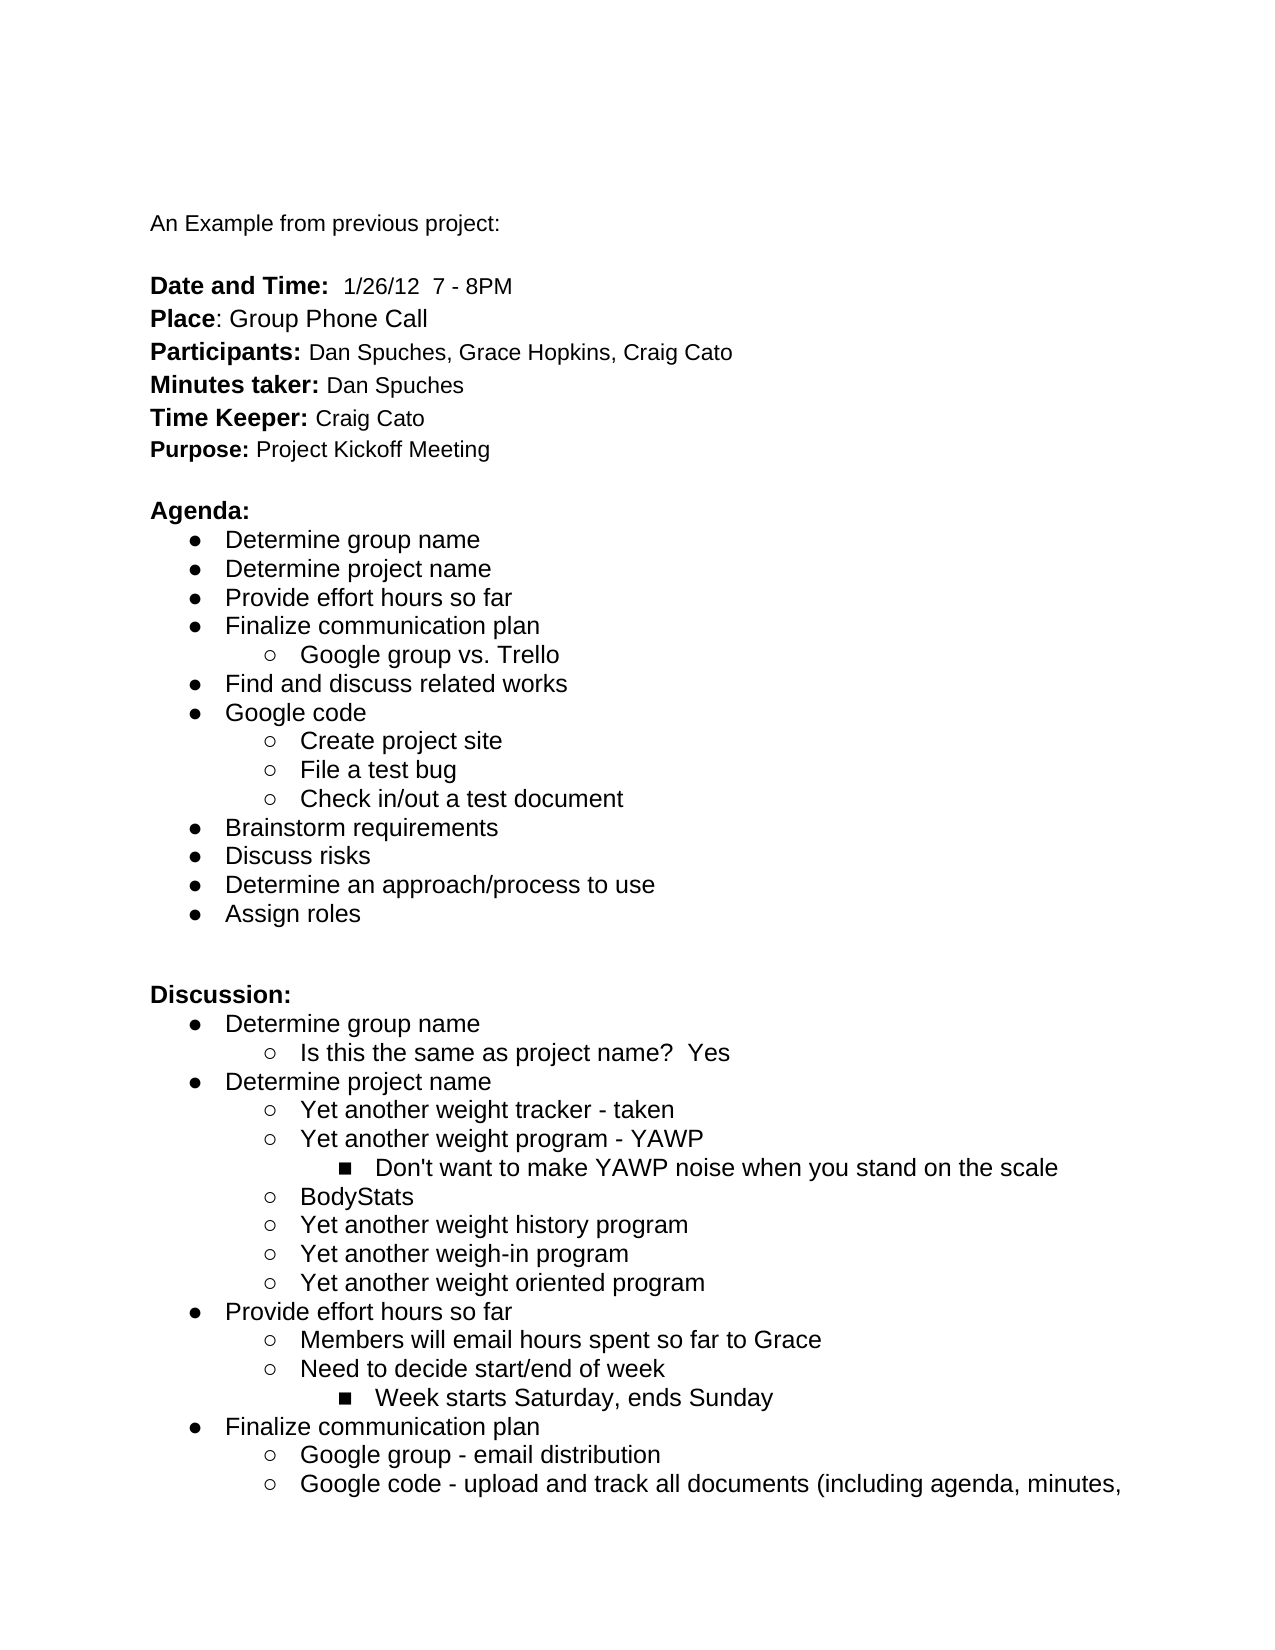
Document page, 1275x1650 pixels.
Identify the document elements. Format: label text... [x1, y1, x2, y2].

list BodyStats [262, 1182, 1125, 1210]
list Don't want to make YAWP noise when you stand on the scale [337, 1153, 1125, 1182]
list Provide effort hours so far [187, 583, 1125, 611]
list Yet another weight oriented program [262, 1268, 1125, 1297]
list Need to decide start/end of week [262, 1354, 1125, 1383]
list Google code [187, 698, 1125, 726]
text Purpose: Project Kickoff Meeting [150, 436, 1125, 462]
text Participants: Dan Spuches, Grace Hopkins, Craig Cato [150, 337, 1125, 366]
list Google group vs. Trello [262, 640, 1125, 669]
list Provide effort hours so far [187, 1297, 1125, 1325]
list Determine an approach/process to use [187, 870, 1125, 899]
list Yet another weight history program [262, 1210, 1125, 1239]
list Is this the same as project name? Yes [262, 1038, 1125, 1067]
list Determine project name [187, 554, 1125, 583]
text Agenda: [150, 496, 1125, 525]
list Finalize communication plan [187, 611, 1125, 640]
list Week starts Saturday, ends Sunday [337, 1383, 1125, 1412]
list Google group - email distribution [262, 1440, 1125, 1469]
list Yet another weight program - YAWP [262, 1124, 1125, 1153]
list Check in/out a test document [262, 784, 1125, 813]
list Yet another weigh-in program [262, 1239, 1125, 1268]
list Finalize communication plan [187, 1412, 1125, 1440]
text Minutes taker: Dan Spuches [150, 370, 1125, 399]
text Discussion: [150, 980, 1125, 1009]
list Members will email hours spent so far to Grace [262, 1325, 1125, 1354]
list Yet another weight tracker - taken [262, 1095, 1125, 1124]
list Assign roles [187, 899, 1125, 928]
list Discuss risks [187, 841, 1125, 870]
text Date and Time: 1/26/12 7 - 8PM [150, 271, 1125, 299]
list Brainstorm requirements [187, 813, 1125, 841]
list Determine group name [187, 525, 1125, 554]
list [262, 1469, 1125, 1498]
text An Example from previous project: [150, 210, 1125, 237]
text Time Keeper: Craig Cato [150, 403, 1125, 432]
list Determine group name [187, 1009, 1125, 1038]
list Create project site [262, 726, 1125, 755]
list Determine project name [187, 1067, 1125, 1095]
list Find and discuss related works [187, 669, 1125, 698]
list File a test bug [262, 755, 1125, 784]
text Place: Group Phone Call [150, 304, 1125, 333]
